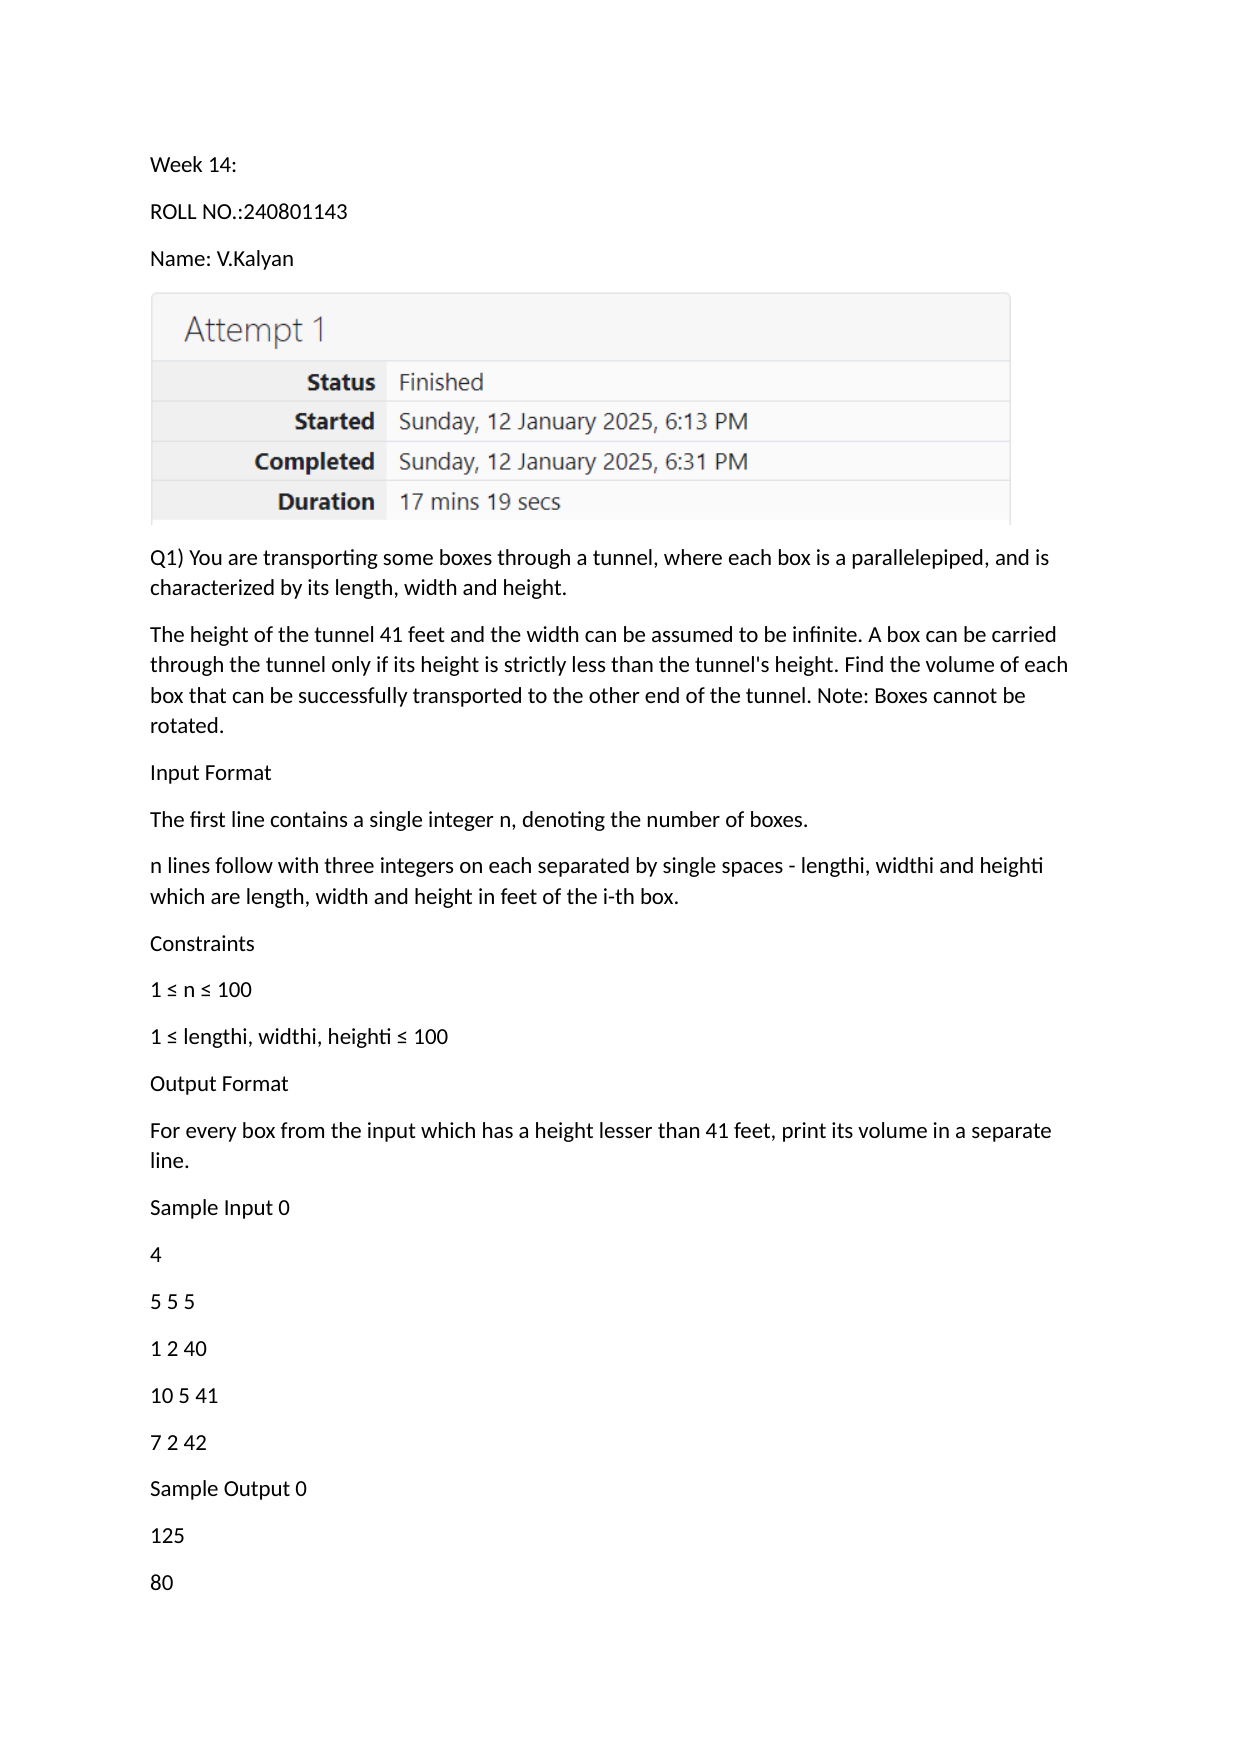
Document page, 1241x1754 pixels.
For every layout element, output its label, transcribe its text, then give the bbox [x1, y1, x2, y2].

text Week 14: [150, 150, 1090, 178]
text 4 [150, 1240, 1090, 1268]
text Input Format [150, 758, 1090, 786]
picture [150, 290, 1015, 525]
text 5 5 5 [150, 1287, 1090, 1315]
text 10 5 41 [150, 1381, 1090, 1409]
text 1 ≤ n ≤ 100 [150, 976, 1090, 1003]
text 125 [150, 1521, 1090, 1549]
text For every box from the input which has a height lesser than 41 feet, print its volume in a separate line. [150, 1116, 1090, 1174]
text The first line contains a single integer n, denoting the number of boxes. [150, 805, 1090, 833]
text Sample Output 0 [150, 1474, 1090, 1502]
text The height of the tunnel 41 feet and the width can be assumed to be infinite. A box can be carried through the tunnel only if its height is strictly less than the tunnel's height. Find the volume of each box that can be successfully transported to the other end of the tunnel. Note: Boxes cannot be rotated. [150, 620, 1090, 739]
text ROLL NO.:240801143 [150, 197, 1090, 225]
text Constraints [150, 929, 1090, 957]
text 1 ≤ lengthi, widthi, heighti ≤ 100 [150, 1022, 1090, 1050]
text n lines follow with three integers on each separated by single spaces - lengthi, widthi and heighti which are length, width and height in feet of the i-th box. [150, 852, 1090, 910]
text Name: V.Kalyan [150, 244, 1090, 272]
text 80 [150, 1568, 1090, 1596]
text 7 2 42 [150, 1428, 1090, 1456]
text Q1) You are transporting some boxes through a tunnel, where each box is a parallelepiped, and is characterized by its length, width and height. [150, 543, 1090, 601]
text 1 2 40 [150, 1334, 1090, 1362]
text Sample Input 0 [150, 1193, 1090, 1221]
text Output Format [150, 1069, 1090, 1097]
